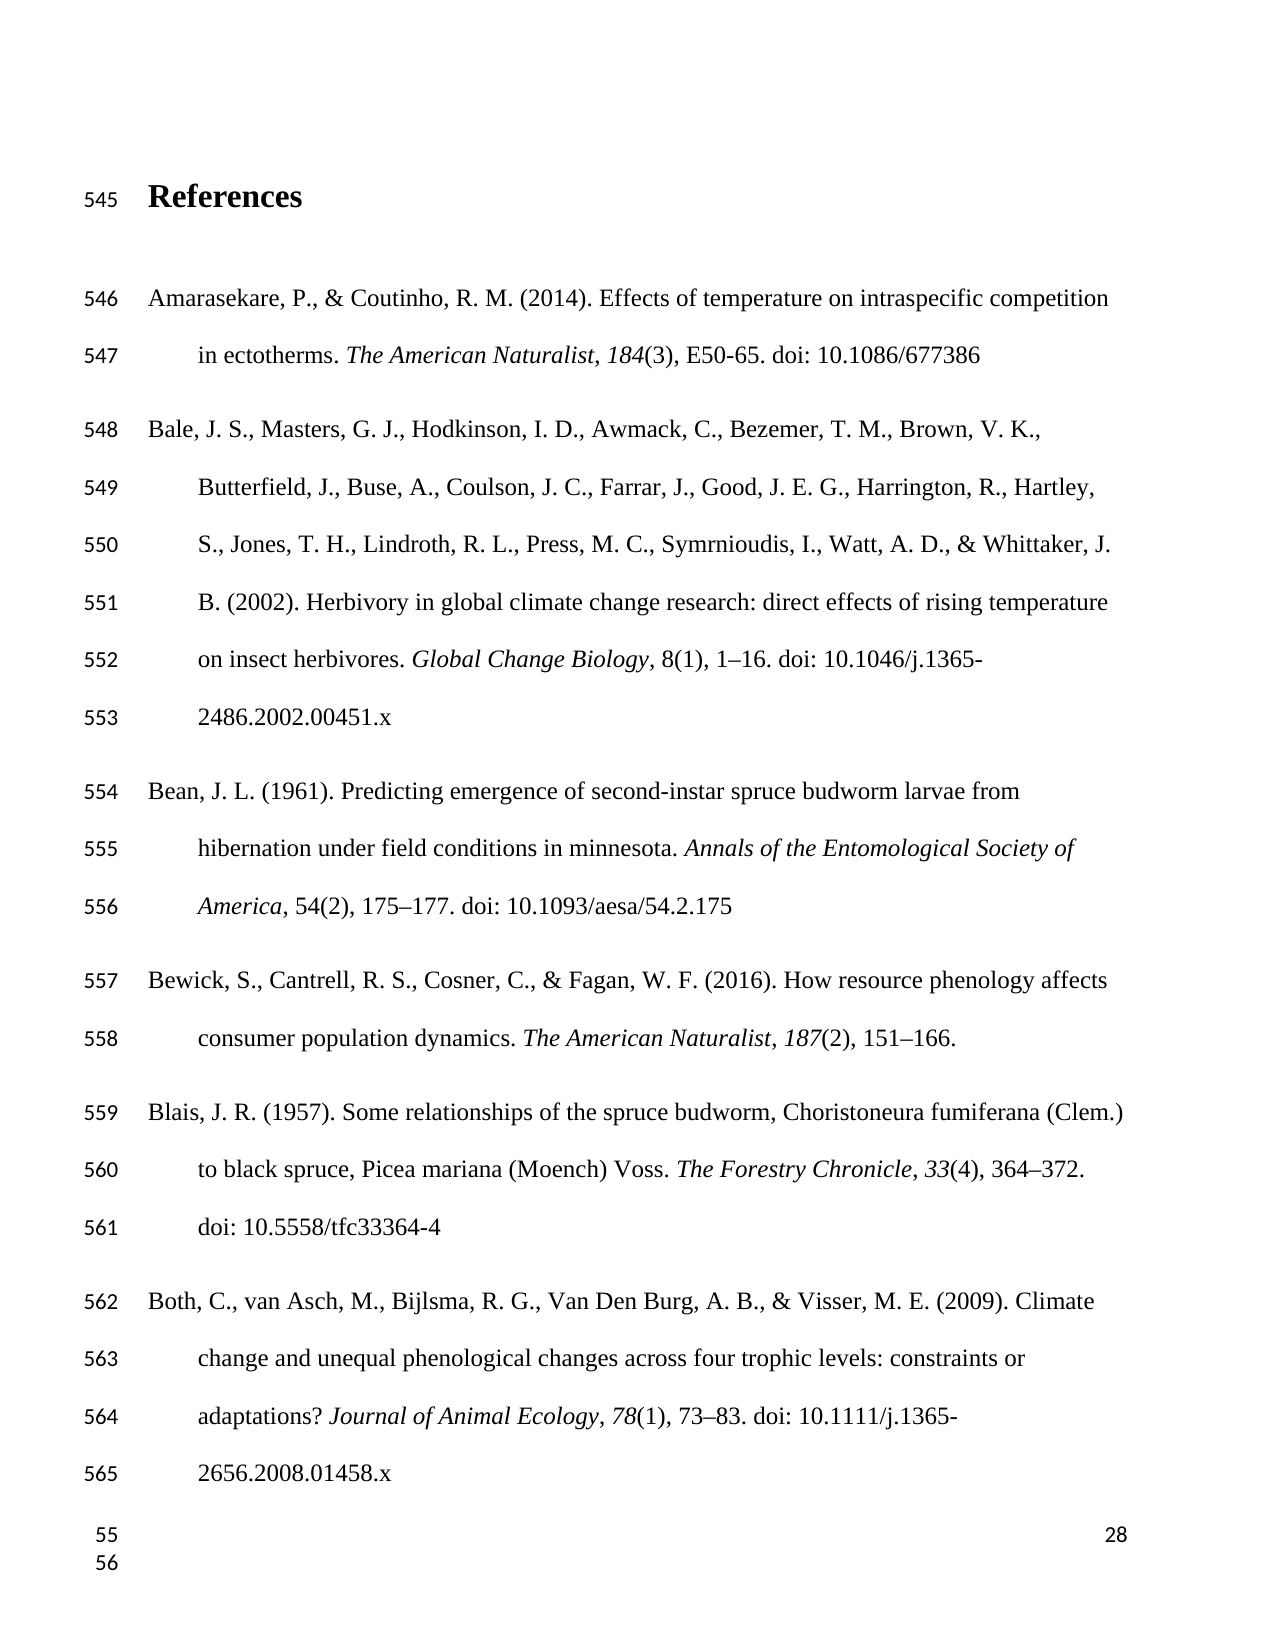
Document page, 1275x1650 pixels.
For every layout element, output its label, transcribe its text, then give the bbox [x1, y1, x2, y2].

text Amarasekare, P., & Coutinho, R. M. (2014). Effects of temperature on intraspecific competition in ectotherms. The American Naturalist, 184(3), E50-65. doi: 10.1086/677386 [148, 283, 1127, 369]
subtitle References [148, 177, 1127, 215]
text Bewick, S., Cantrell, R. S., Cosner, C., & Fagan, W. F. (2016). How resource phenology affects consumer population dynamics. The American Naturalist, 187(2), 151–166. [148, 965, 1127, 1051]
text Bean, J. L. (1961). Predicting emergence of second-instar spruce budworm larvae from hibernation under field conditions in minnesota. Annals of the Entomological Society of America, 54(2), 175–177. doi: 10.1093/aesa/54.2.175 [148, 776, 1127, 920]
text Blais, J. R. (1957). Some relationships of the spruce budworm, Choristoneura fumiferana (Clem.) to black spruce, Picea mariana (Moench) Voss. The Forestry Chronicle, 33(4), 364–372. doi: 10.5558/tfc33364-4 [148, 1097, 1127, 1241]
text Bale, J. S., Masters, G. J., Hodkinson, I. D., Awmack, C., Bezemer, T. M., Brown, V. K., Butterfield, J., Buse, A., Coulson, J. C., Farrar, J., Good, J. E. G., Harrington, R., Hartley, S., Jones, T. H., Lindroth, R. L., Press, M. C., Symrnioudis, I., Watt, A. D., & Whittaker, J. B. (2002). Herbivory in global climate change research: direct effects of rising temperature on insect herbivores. Global Change Biology, 8(1), 1–16. doi: 10.1046/j.1365-2486.2002.00451.x [148, 414, 1127, 731]
text Both, C., van Asch, M., Bijlsma, R. G., Van Den Burg, A. B., & Visser, M. E. (2009). Climate change and unequal phenological changes across four trophic levels: constraints or adaptations? Journal of Animal Ecology, 78(1), 73–83. doi: 10.1111/j.1365-2656.2008.01458.x [148, 1286, 1127, 1487]
